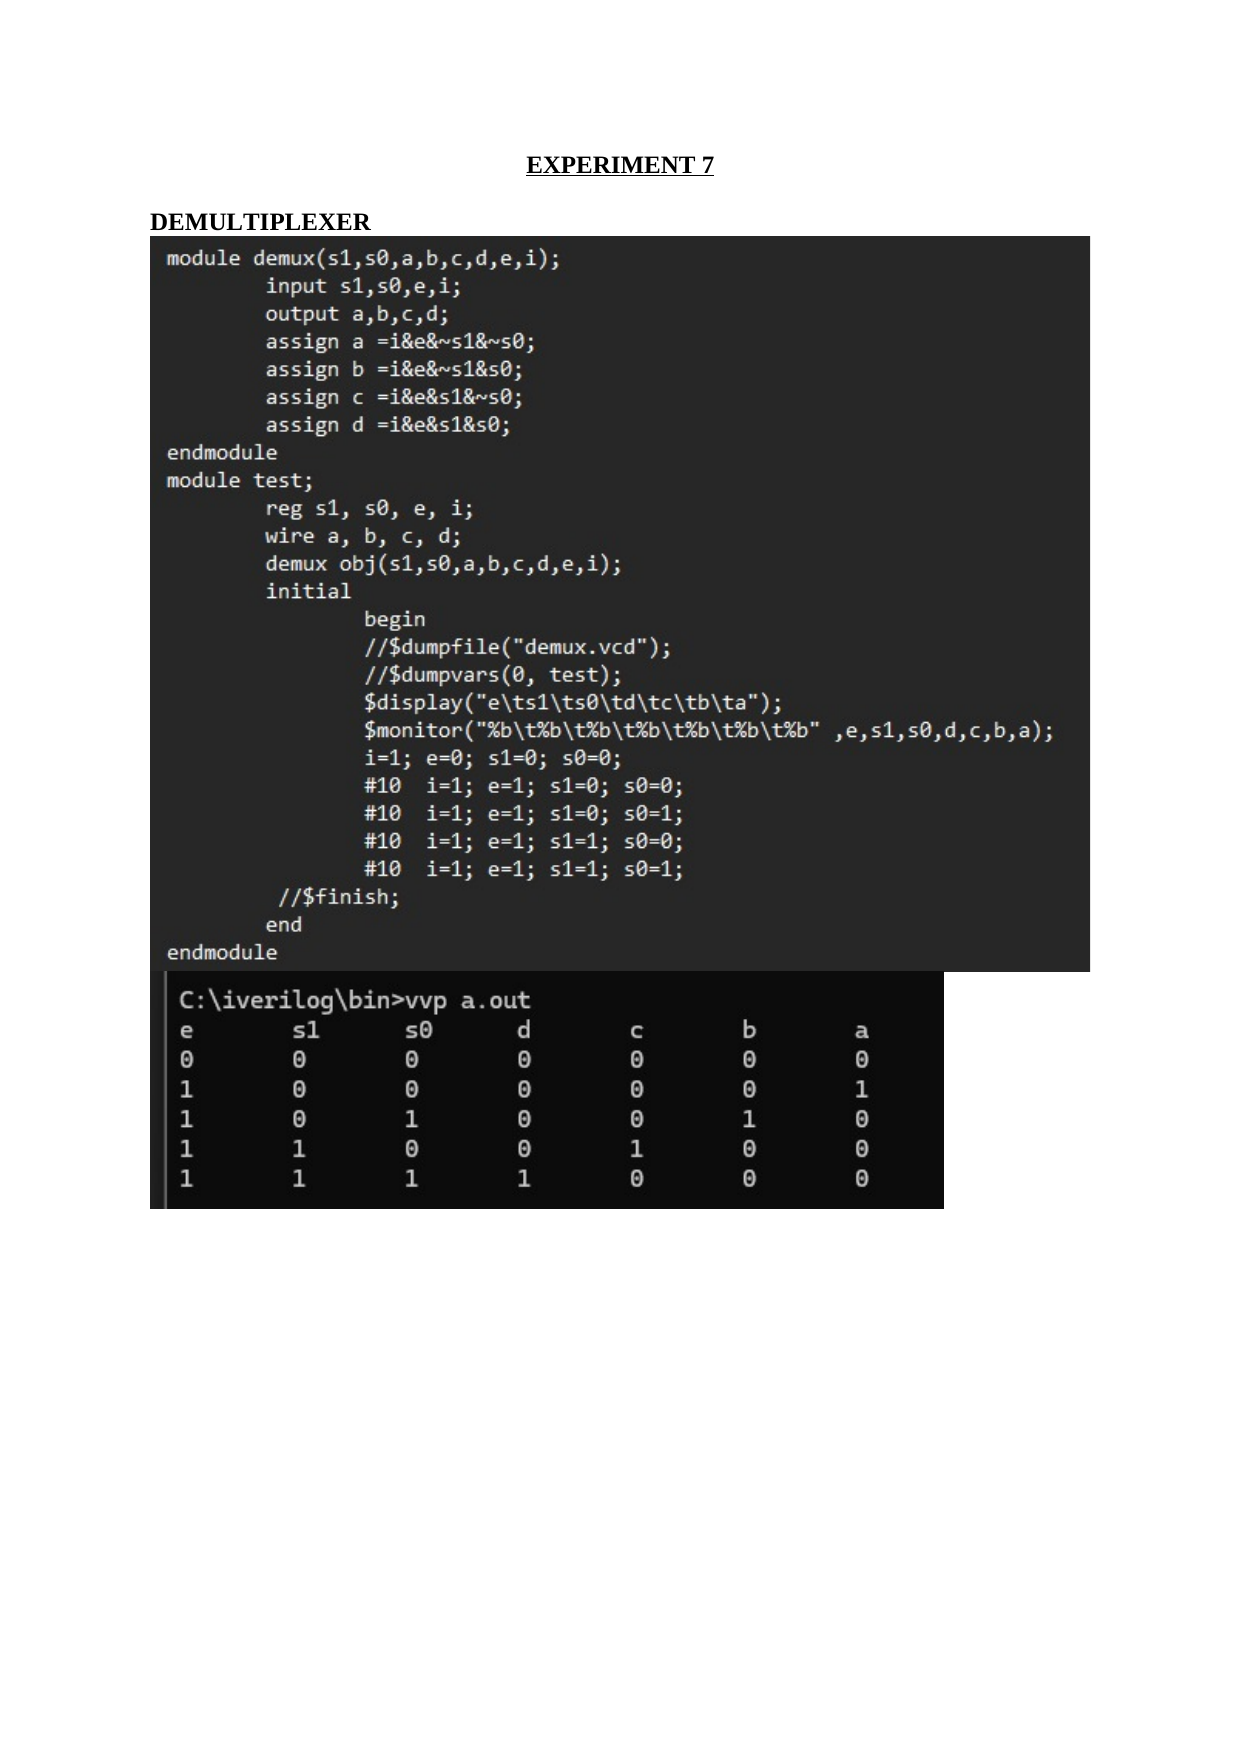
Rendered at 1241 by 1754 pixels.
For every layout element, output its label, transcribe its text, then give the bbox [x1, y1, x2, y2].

text EXPERIMENT 7 [150, 150, 1090, 179]
picture [150, 236, 1091, 1209]
text DEMULTIPLEXER [150, 207, 1090, 236]
